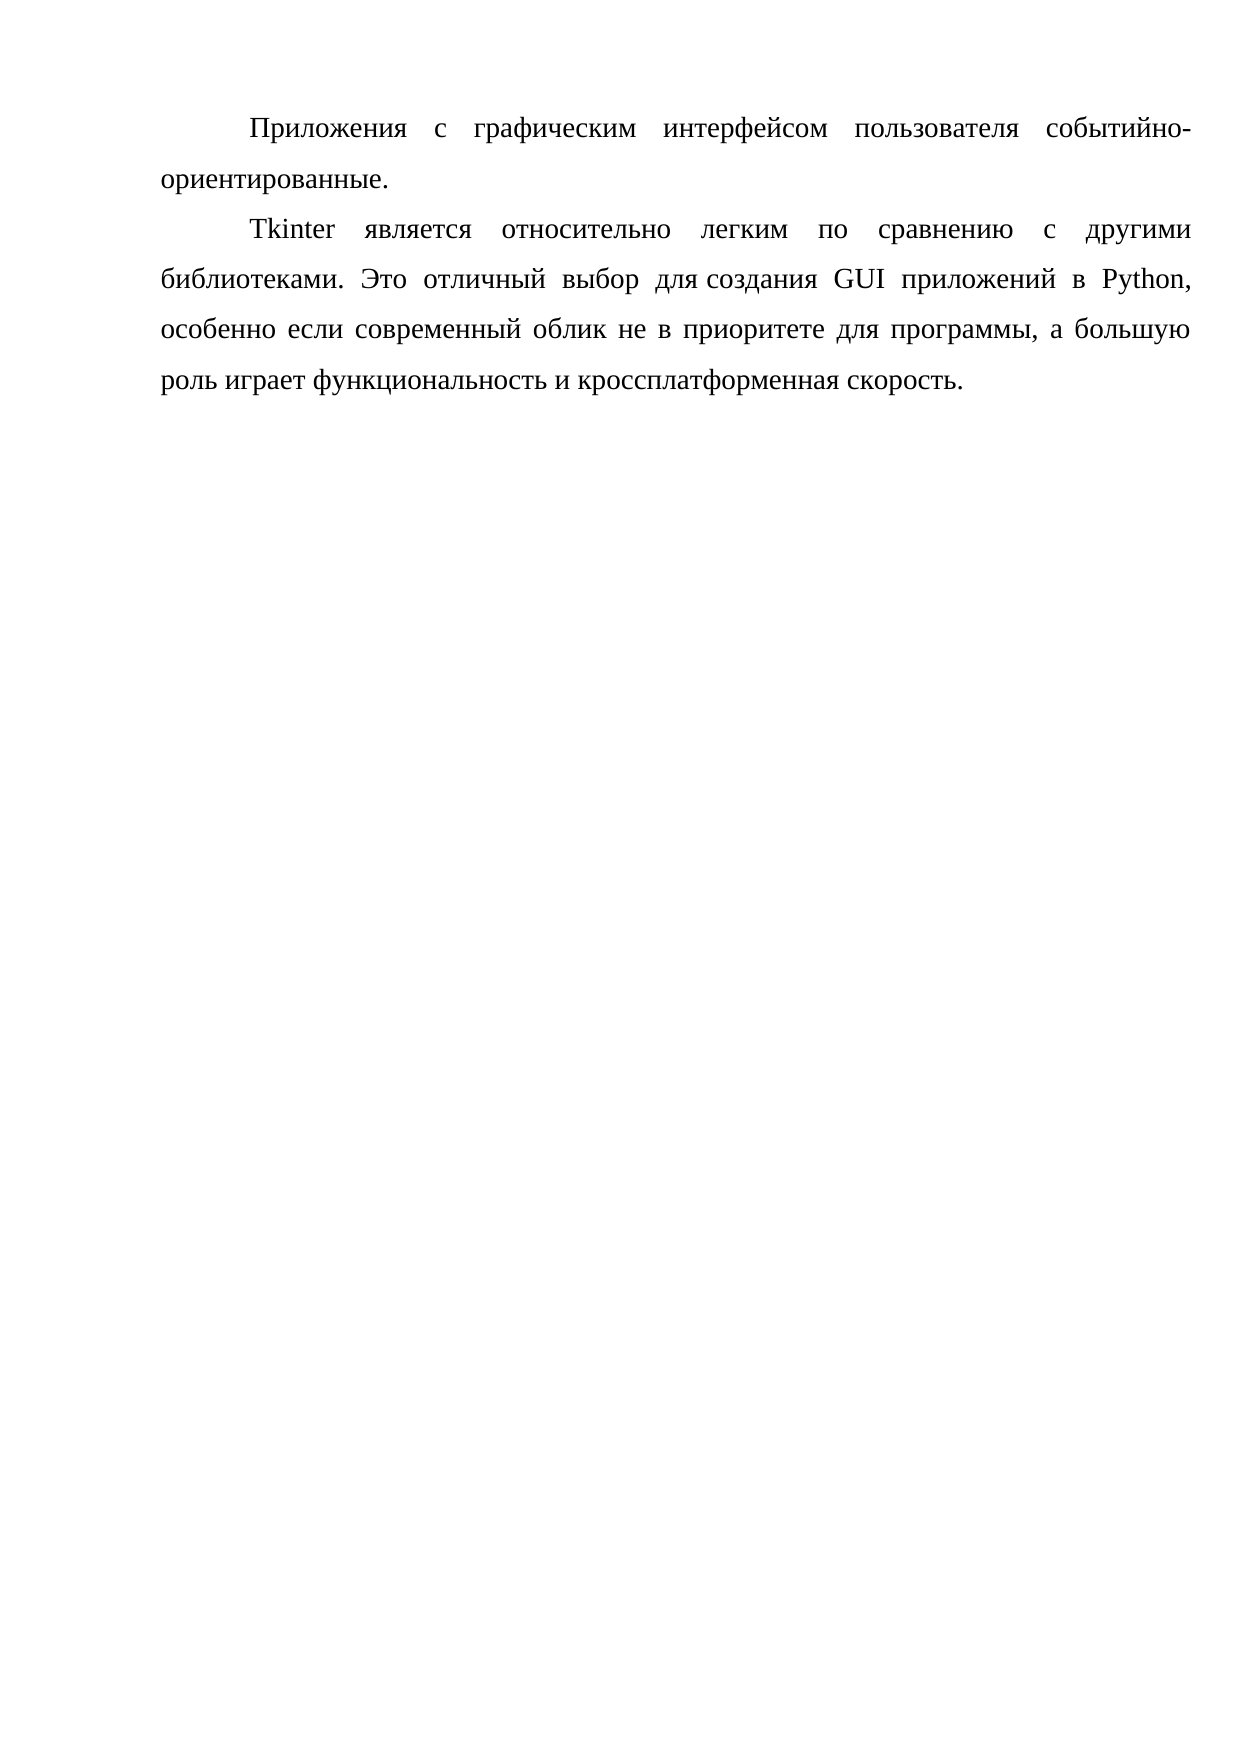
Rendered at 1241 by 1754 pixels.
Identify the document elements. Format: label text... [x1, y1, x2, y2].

text Приложения с графическим интерфейсом пользователя событийно-ориентированные. [160, 110, 1192, 194]
text Tkinter является относительно легким по сравнению с другими библиотеками. Это отличный выбор для создания GUI приложений в Python, особенно если современный облик не в приоритете для программы, а большую роль играет функциональность и кроссплатформенная скорость. [160, 211, 1192, 396]
